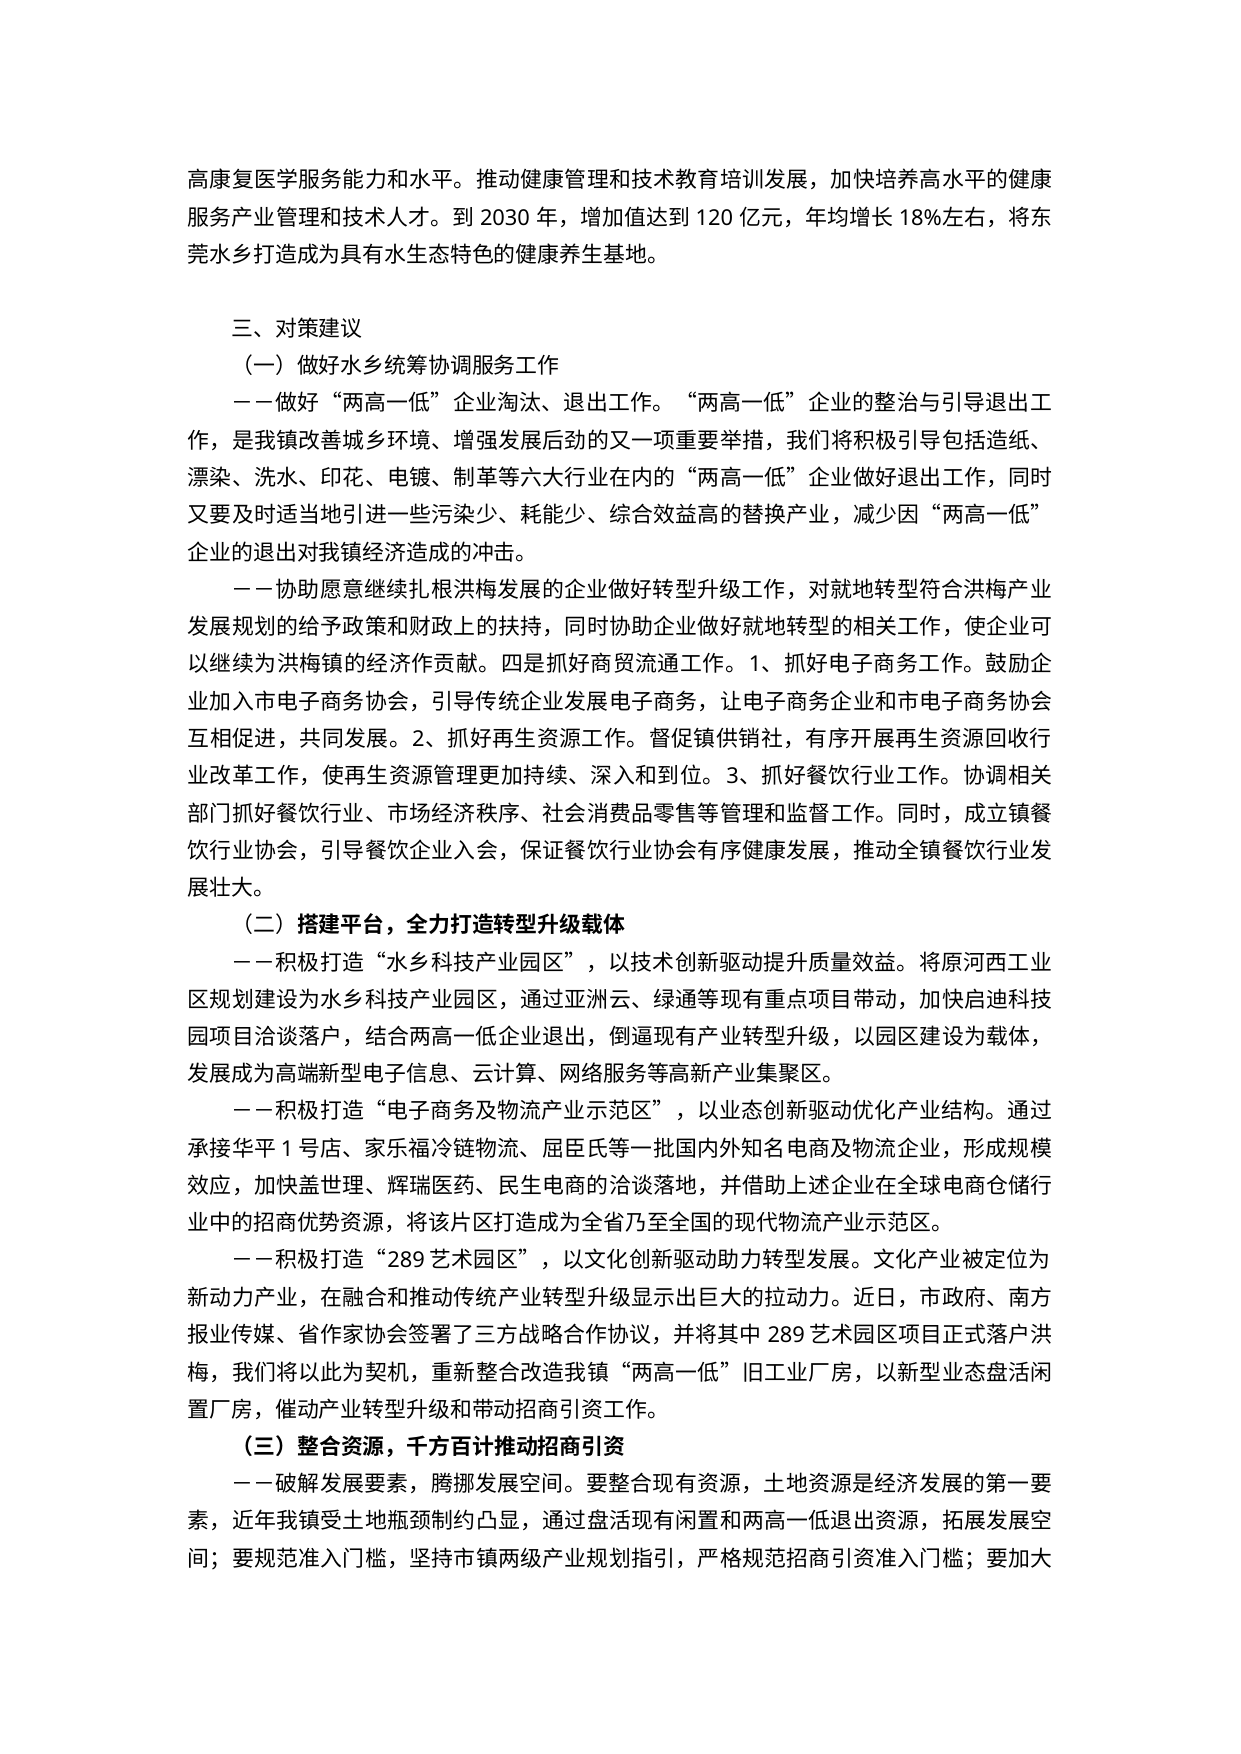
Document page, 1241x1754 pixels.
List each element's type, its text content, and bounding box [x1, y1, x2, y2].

text －－做好“两高一低”企业淘汰、退出工作。“两高一低”企业的整治与引导退出工作，是我镇改善城乡环境、增强发展后劲的又一项重要举措，我们将积极引导包括造纸、漂染、洗水、印花、电镀、制革等六大行业在内的“两高一低”企业做好退出工作，同时又要及时适当地引进一些污染少、耗能少、综合效益高的替换产业，减少因“两高一低”企业的退出对我镇经济造成的冲击。 [187, 385, 1053, 567]
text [187, 1466, 1053, 1573]
text （一）做好水乡统筹协调服务工作 [187, 348, 1053, 380]
text 三、对策建议 [187, 311, 1053, 343]
text －－积极打造“水乡科技产业园区”，以技术创新驱动提升质量效益。将原河西工业区规划建设为水乡科技产业园区，通过亚洲云、绿通等现有重点项目带动，加快启迪科技园项目洽谈落户，结合两高一低企业退出，倒逼现有产业转型升级，以园区建设为载体，发展成为高端新型电子信息、云计算、网络服务等高新产业集聚区。 [187, 944, 1053, 1088]
text －－积极打造“电子商务及物流产业示范区”，以业态创新驱动优化产业结构。通过承接华平1号店、家乐福冷链物流、屈臣氏等一批国内外知名电商及物流企业，形成规模效应，加快盖世理、辉瑞医药、民生电商的洽谈落地，并借助上述企业在全球电商仓储行业中的招商优势资源，将该片区打造成为全省乃至全国的现代物流产业示范区。 [187, 1093, 1053, 1237]
text －－积极打造“289艺术园区”，以文化创新驱动助力转型发展。文化产业被定位为新动力产业，在融合和推动传统产业转型升级显示出巨大的拉动力。近日，市政府、南方报业传媒、省作家协会签署了三方战略合作协议，并将其中289艺术园区项目正式落户洪梅，我们将以此为契机，重新整合改造我镇“两高一低”旧工业厂房，以新型业态盘活闲置厂房，催动产业转型升级和带动招商引资工作。 [187, 1242, 1053, 1424]
text （三）整合资源，千方百计推动招商引资 [187, 1428, 1053, 1461]
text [187, 162, 1053, 269]
text （二）搭建平台，全力打造转型升级载体 [187, 907, 1053, 939]
text －－协助愿意继续扎根洪梅发展的企业做好转型升级工作，对就地转型符合洪梅产业发展规划的给予政策和财政上的扶持，同时协助企业做好就地转型的相关工作，使企业可以继续为洪梅镇的经济作贡献。四是抓好商贸流通工作。1、抓好电子商务工作。鼓励企业加入市电子商务协会，引导传统企业发展电子商务，让电子商务企业和市电子商务协会互相促进，共同发展。2、抓好再生资源工作。督促镇供销社，有序开展再生资源回收行业改革工作，使再生资源管理更加持续、深入和到位。3、抓好餐饮行业工作。协调相关部门抓好餐饮行业、市场经济秩序、社会消费品零售等管理和监督工作。同时，成立镇餐饮行业协会，引导餐饮企业入会，保证餐饮行业协会有序健康发展，推动全镇餐饮行业发展壮大。 [187, 571, 1053, 902]
